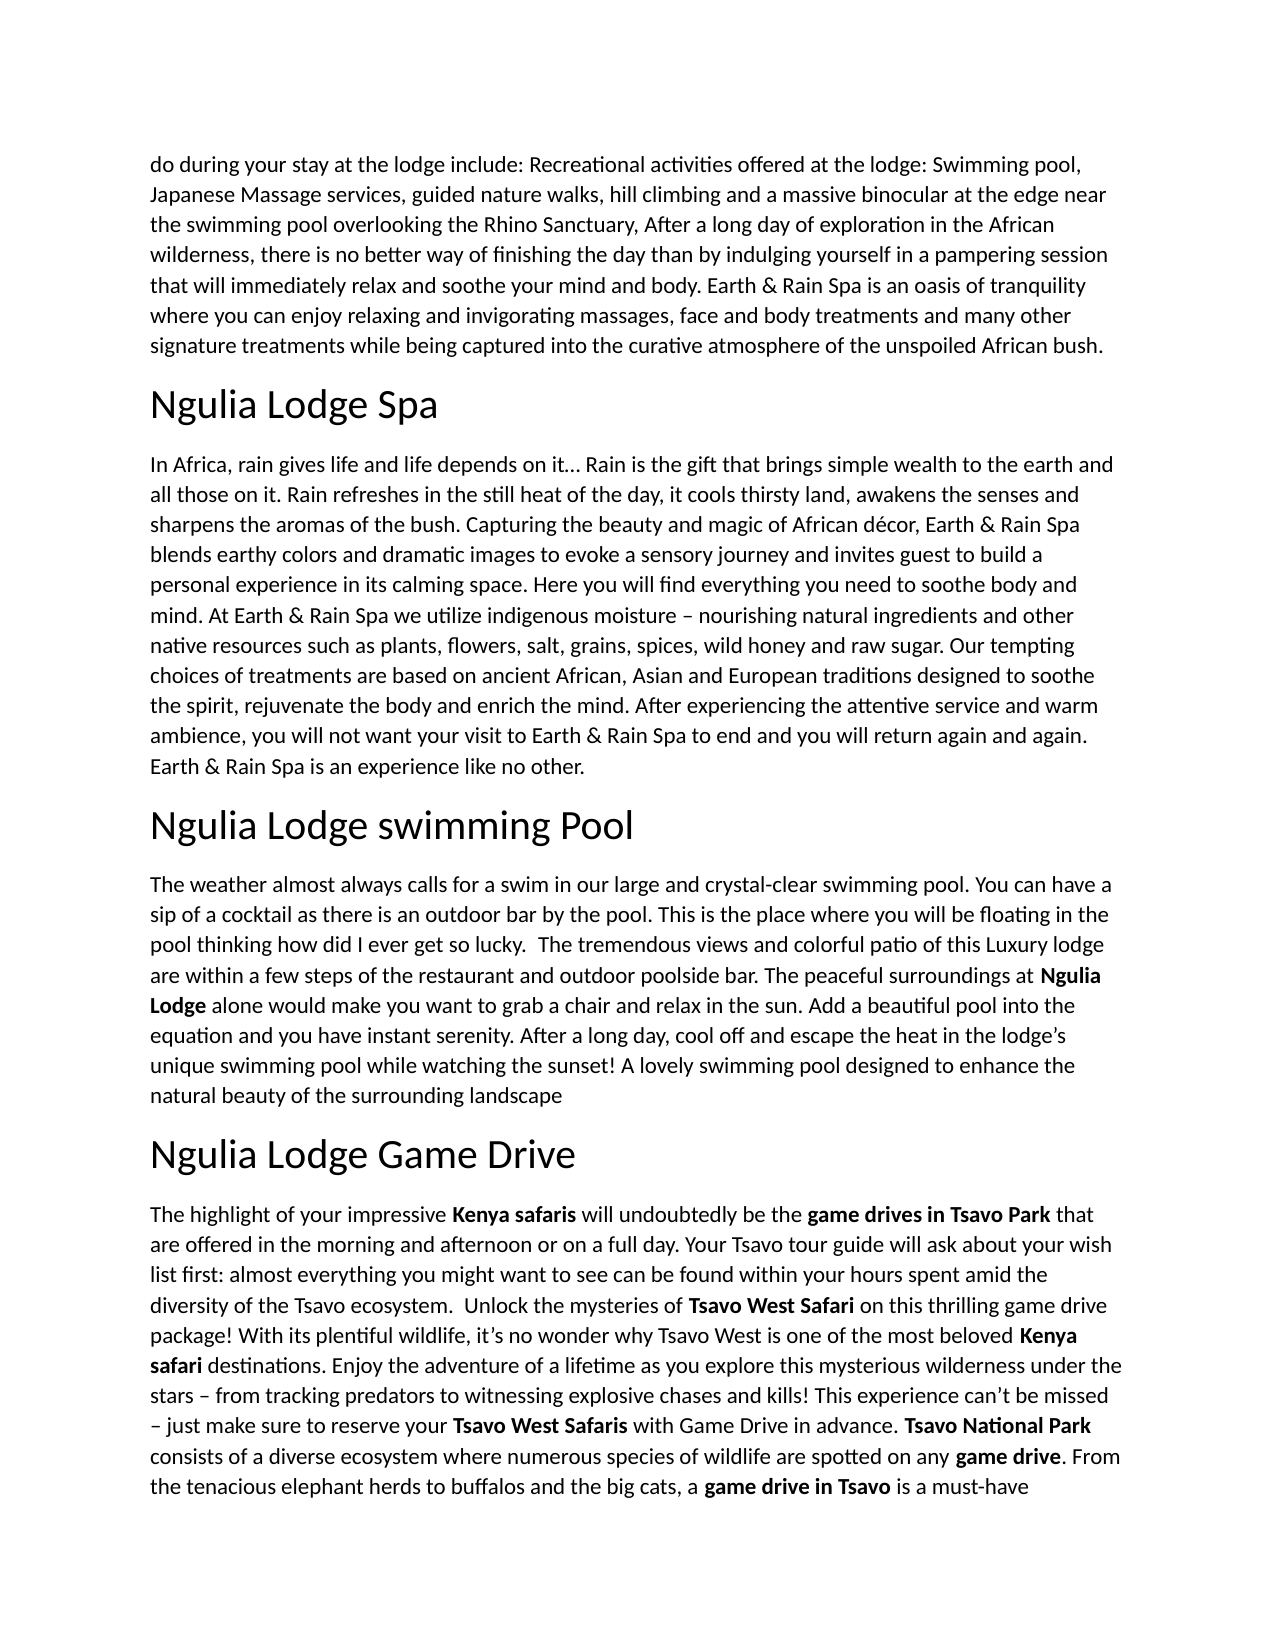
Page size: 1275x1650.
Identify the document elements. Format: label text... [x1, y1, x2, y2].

text Ngulia Lodge Spa [150, 378, 1125, 429]
text Ngulia Lodge swimming Pool [150, 799, 1125, 849]
text Ngulia Lodge Game Drive [150, 1128, 1125, 1179]
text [150, 1200, 1125, 1500]
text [150, 150, 1125, 359]
text In Africa, rain gives life and life depends on it… Rain is the gift that brings simple wealth to the earth and all those on it. Rain refreshes in the still heat of the day, it cools thirsty land, awakens the senses and sharpens the aromas of the bush. Capturing the beauty and magic of African décor, Earth & Rain Spa blends earthy colors and dramatic images to evoke a sensory journey and invites guest to build a personal experience in its calming space. Here you will find everything you need to soothe body and mind. At Earth & Rain Spa we utilize indigenous moisture – nourishing natural ingredients and other native resources such as plants, flowers, salt, grains, spices, wild honey and raw sugar. Our tempting choices of treatments are based on ancient African, Asian and European traditions designed to soothe the spirit, rejuvenate the body and enrich the mind. After experiencing the attentive service and warm ambience, you will not want your visit to Earth & Rain Spa to end and you will return again and again. Earth & Rain Spa is an experience like no other. [150, 450, 1125, 780]
text The weather almost always calls for a swim in our large and crystal-clear swimming pool. You can have a sip of a cocktail as there is an outdoor bar by the pool. This is the place where you will be floating in the pool thinking how did I ever get so lucky. The tremendous views and colorful patio of this Luxury lodge are within a few steps of the restaurant and outdoor poolside bar. The peaceful surroundings at Ngulia Lodge alone would make you want to grab a chair and relax in the sun. Add a beautiful pool into the equation and you have instant serenity. After a long day, cool off and escape the heat in the lodge’s unique swimming pool while watching the sunset! A lovely swimming pool designed to enhance the natural beauty of the surrounding landscape [150, 870, 1125, 1110]
